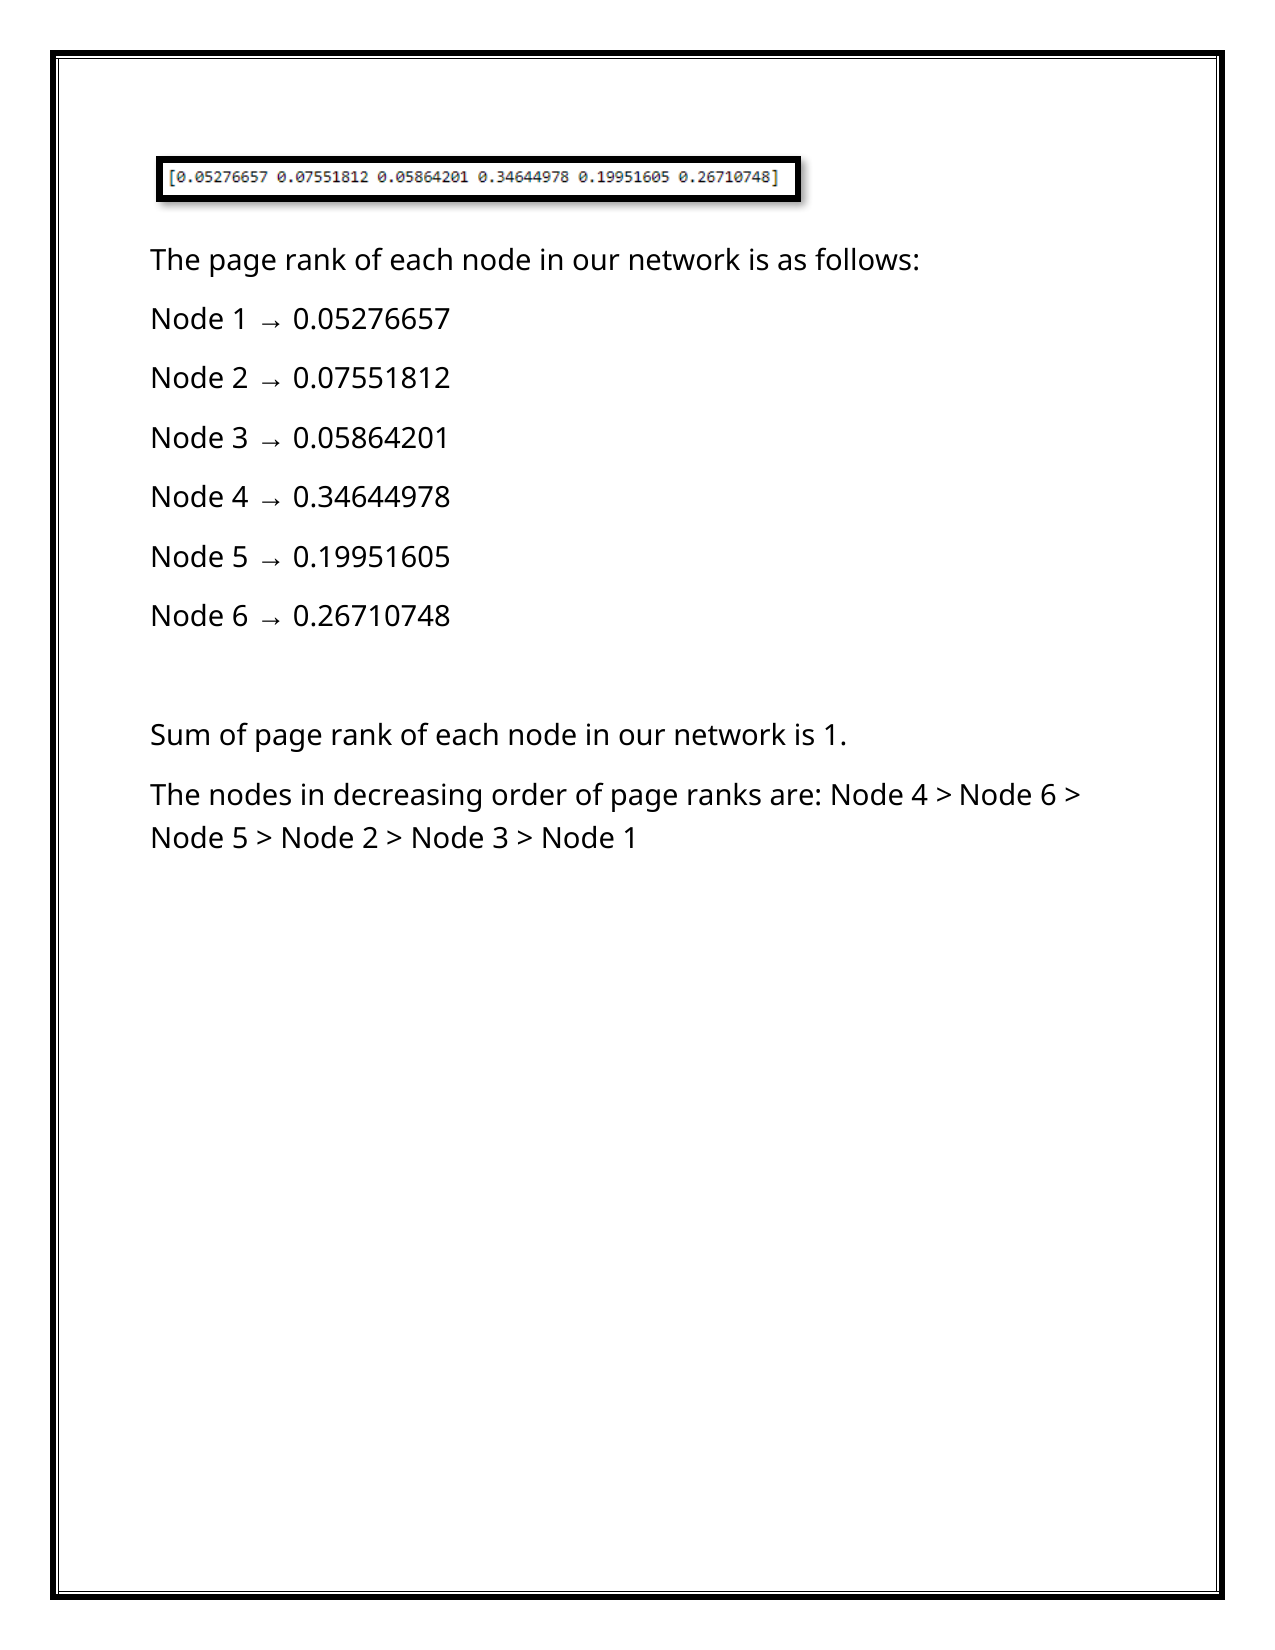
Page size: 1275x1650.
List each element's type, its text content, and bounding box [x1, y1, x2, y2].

text Node 4 → 0.34644978 [150, 477, 1125, 516]
text Sum of page rank of each node in our network is 1. [150, 714, 1125, 754]
text Node 1 → 0.05276657 [150, 298, 1125, 338]
text Node 3 → 0.05864201 [150, 417, 1125, 457]
picture [163, 163, 795, 195]
text The nodes in decreasing order of page ranks are: Node 4 > Node 6 > Node 5 > Node 2 > Node 3 > Node 1 [150, 774, 1125, 857]
text The page rank of each node in our network is as follows: [150, 239, 1125, 278]
text Node 5 → 0.19951605 [150, 536, 1125, 576]
text Node 2 → 0.07551812 [150, 358, 1125, 397]
text Node 6 → 0.26710748 [150, 596, 1125, 635]
